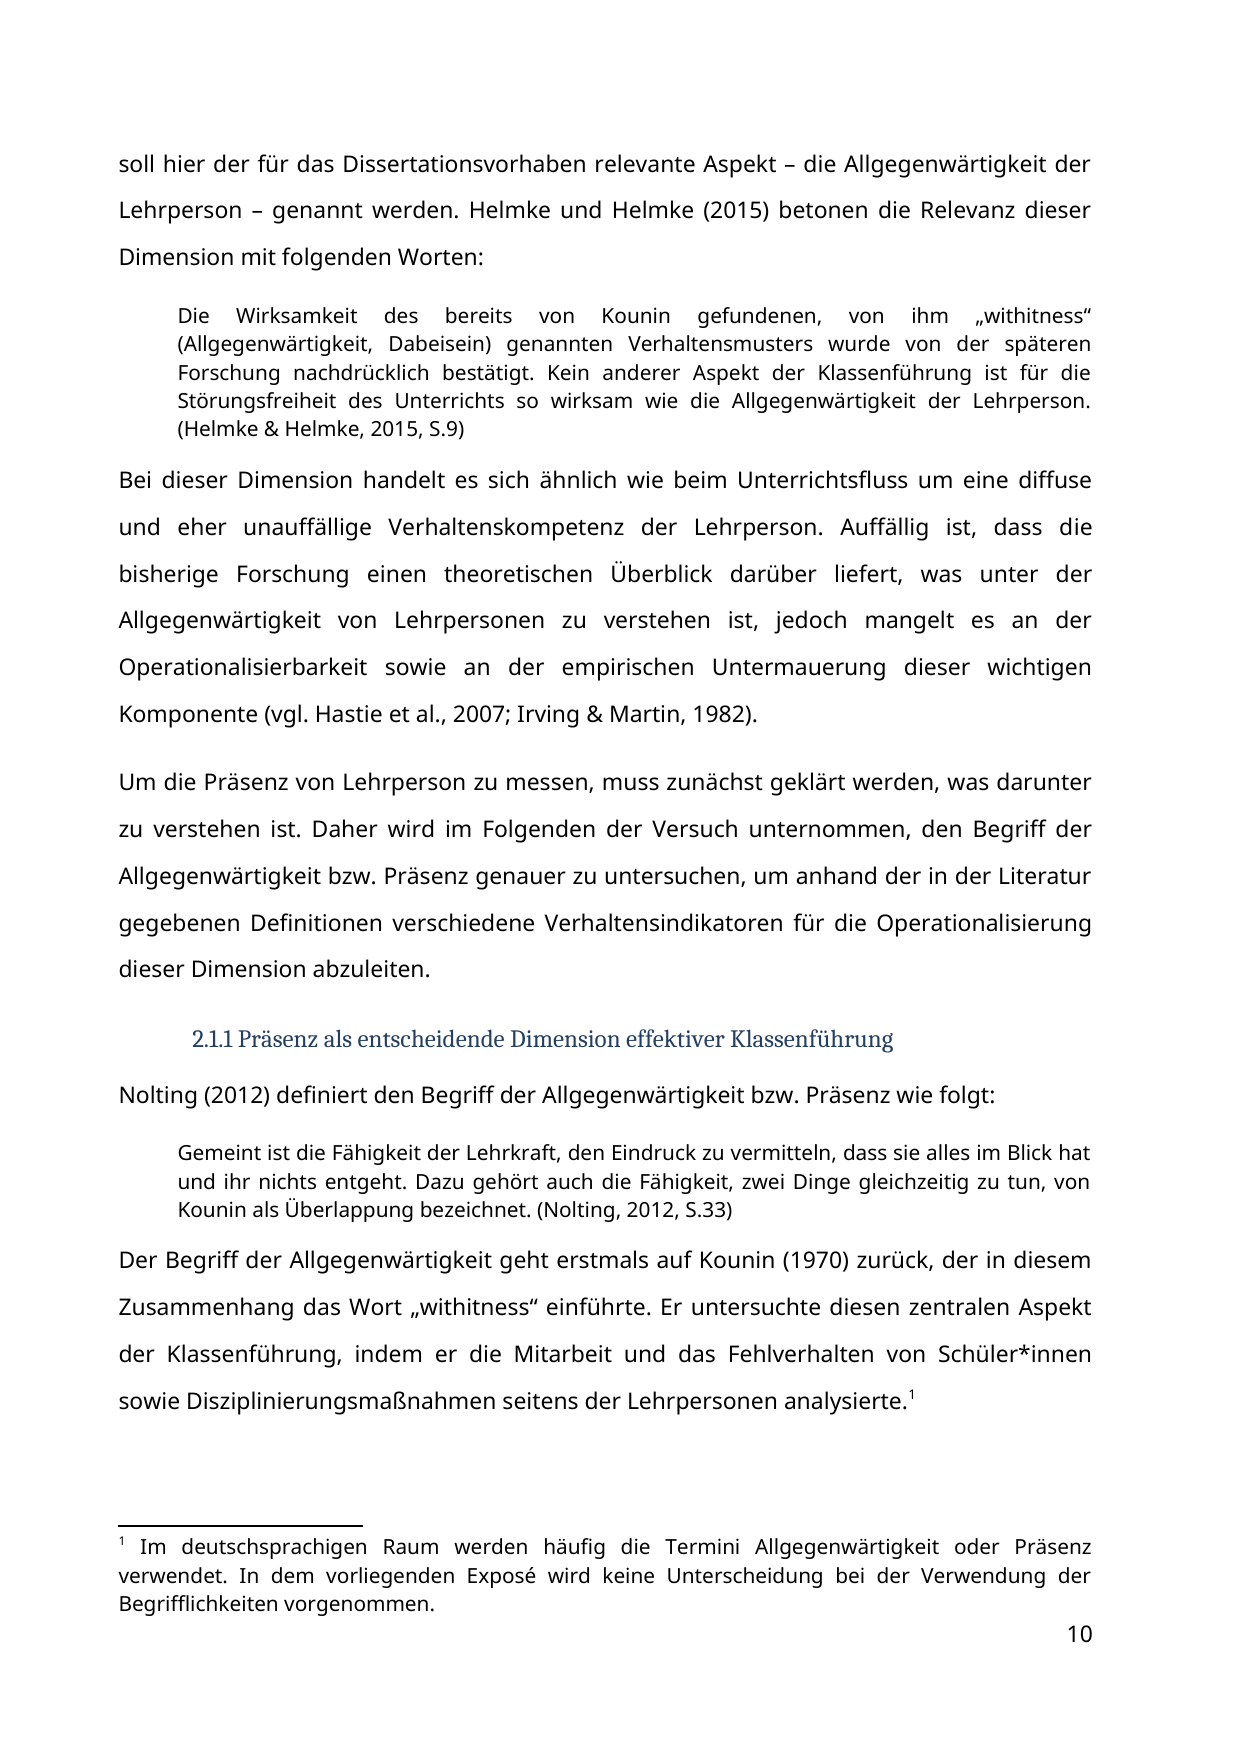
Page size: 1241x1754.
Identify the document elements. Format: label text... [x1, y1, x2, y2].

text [118, 148, 1093, 273]
text Um die Präsenz von Lehrperson zu messen, muss zunächst geklärt werden, was darunter zu verstehen ist. Daher wird im Folgenden der Versuch unternommen, den Begriff der Allgegenwärtigkeit bzw. Präsenz genauer zu untersuchen, um anhand der in der Literatur gegebenen Definitionen verschiedene Verhaltensindikatoren für die Operationalisierung dieser Dimension abzuleiten. [118, 766, 1093, 984]
text Die Wirksamkeit des bereits von Kounin gefundenen, von ihm „withitness“ (Allgegenwärtigkeit, Dabeisein) genannten Verhaltensmusters wurde von der späteren Forschung nachdrücklich bestätigt. Kein anderer Aspekt der Klassenführung ist für die Störungsfreiheit des Unterrichts so wirksam wie die Allgegenwärtigkeit der Lehrperson. (Helmke & Helmke, 2015, S.9) [177, 301, 1093, 443]
text Bei dieser Dimension handelt es sich ähnlich wie beim Unterrichtsfluss um eine diffuse und eher unauffällige Verhaltenskompetenz der Lehrperson. Auffällig ist, dass die bisherige Forschung einen theoretischen Überblick darüber liefert, was unter der Allgegenwärtigkeit von Lehrpersonen zu verstehen ist, jedoch mangelt es an der Operationalisierbarkeit sowie an der empirischen Untermauerung dieser wichtigen Komponente (vgl. Hastie et al., 2007; Irving & Martin, 1982). [118, 464, 1093, 729]
text Gemeint ist die Fähigkeit der Lehrkraft, den Eindruck zu vermitteln, dass sie alles im Blick hat und ihr nichts entgeht. Dazu gehört auch die Fähigkeit, zwei Dinge gleichzeitig zu tun, von Kounin als Überlappung bezeichnet. (Nolting, 2012, S.33) [177, 1138, 1093, 1224]
text Der Begriff der Allgegenwärtigkeit geht erstmals auf Kounin (1970) zurück, der in diesem Zusammenhang das Wort „withitness“ einführte. Er untersuchte diesen zentralen Aspekt der Klassenführung, indem er die Mitarbeit und das Fehlverhalten von Schüler*innen sowie Disziplinierungsmaßnahmen seitens der Lehrpersonen analysierte. [118, 1244, 1093, 1416]
subtitle 2.1.1 Präsenz als entscheidende Dimension effektiver Klassenführung [192, 1025, 1093, 1054]
text Nolting (2012) definiert den Begriff der Allgegenwärtigkeit bzw. Präsenz wie folgt: [118, 1079, 1093, 1110]
